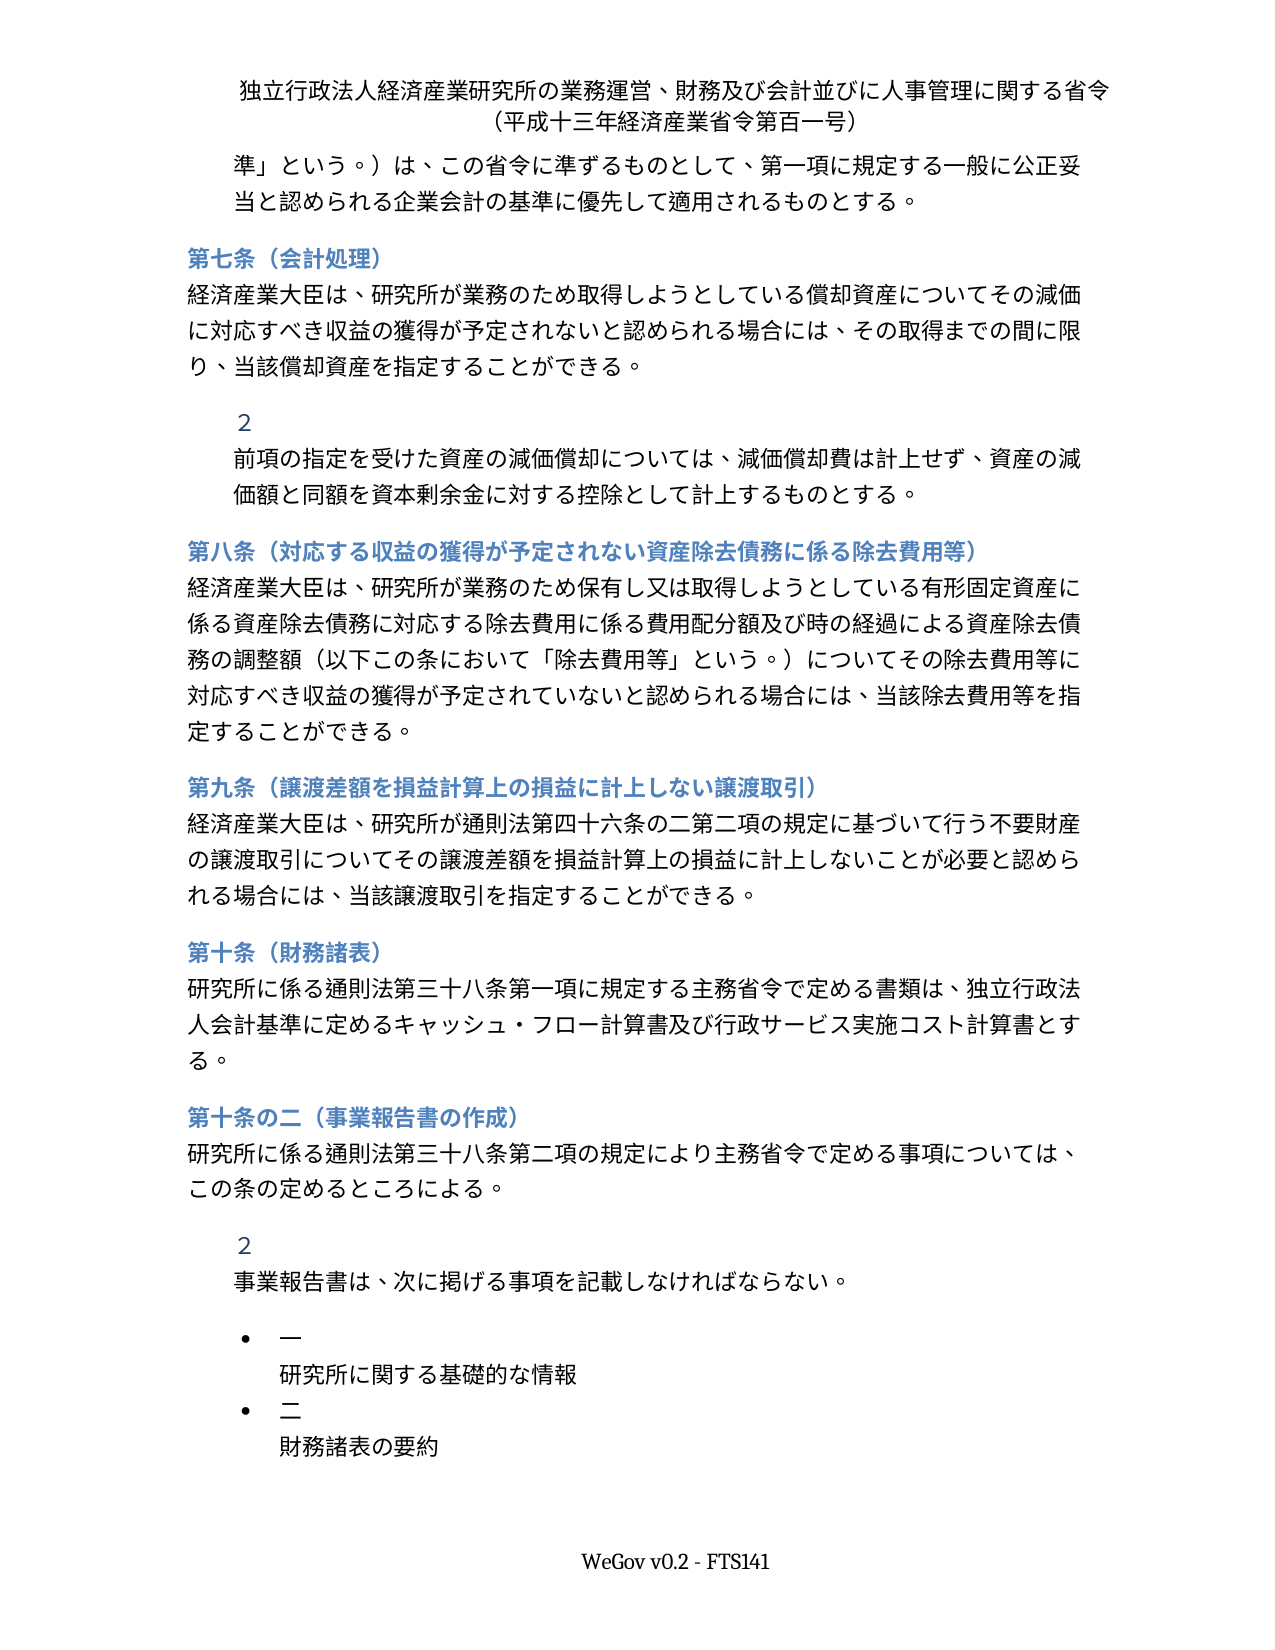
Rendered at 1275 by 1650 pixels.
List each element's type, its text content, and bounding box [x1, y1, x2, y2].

subtitle ２ [233, 1230, 1087, 1261]
subtitle 第八条（対応する収益の獲得が予定されない資産除去債務に係る除去費用等） [187, 536, 1087, 567]
subtitle 第九条（譲渡差額を損益計算上の損益に計上しない譲渡取引） [187, 772, 1087, 804]
text 研究所に係る通則法第三十八条第一項に規定する主務省令で定める書類は、独立行政法人会計基準に定めるキャッシュ・フロー計算書及び行政サービス実施コスト計算書とする。 [187, 973, 1087, 1076]
text 経済産業大臣は、研究所が業務のため取得しようとしている償却資産についてその減価に対応すべき収益の獲得が予定されないと認められる場合には、その取得までの間に限り、当該償却資産を指定することができる。 [187, 279, 1087, 382]
list 一 研究所に関する基礎的な情報 [242, 1323, 1087, 1390]
text 研究所に係る通則法第三十八条第二項の規定により主務省令で定める事項については、この条の定めるところによる。 [187, 1137, 1087, 1205]
text 平成十一年四月二十七日の中央省庁等改革推進本部決定に基づき行われた独立行政法人の会計に関する研究の成果として公表された基準（以下「独立行政法人会計基準」という。）は、この省令に準ずるものとして、第一項に規定する一般に公正妥当と認められる企業会計の基準に優先して適用されるものとする。 [233, 150, 1087, 217]
subtitle 第十条（財務諸表） [187, 937, 1087, 968]
text 経済産業大臣は、研究所が業務のため保有し又は取得しようとしている有形固定資産に係る資産除去債務に対応する除去費用に係る費用配分額及び時の経過による資産除去債務の調整額（以下この条において「除去費用等」という。）についてその除去費用等に対応すべき収益の獲得が予定されていないと認められる場合には、当該除去費用等を指定することができる。 [187, 572, 1087, 747]
text 経済産業大臣は、研究所が通則法第四十六条の二第二項の規定に基づいて行う不要財産の譲渡取引についてその譲渡差額を損益計算上の損益に計上しないことが必要と認められる場合には、当該譲渡取引を指定することができる。 [187, 808, 1087, 911]
text 事業報告書は、次に掲げる事項を記載しなければならない。 [233, 1266, 1087, 1297]
subtitle ２ [233, 407, 1087, 438]
text 前項の指定を受けた資産の減価償却については、減価償却費は計上せず、資産の減価額と同額を資本剰余金に対する控除として計上するものとする。 [233, 443, 1087, 510]
subtitle 第七条（会計処理） [187, 243, 1087, 274]
list 二 財務諸表の要約 [242, 1395, 1087, 1462]
subtitle 第十条の二（事業報告書の作成） [187, 1102, 1087, 1133]
